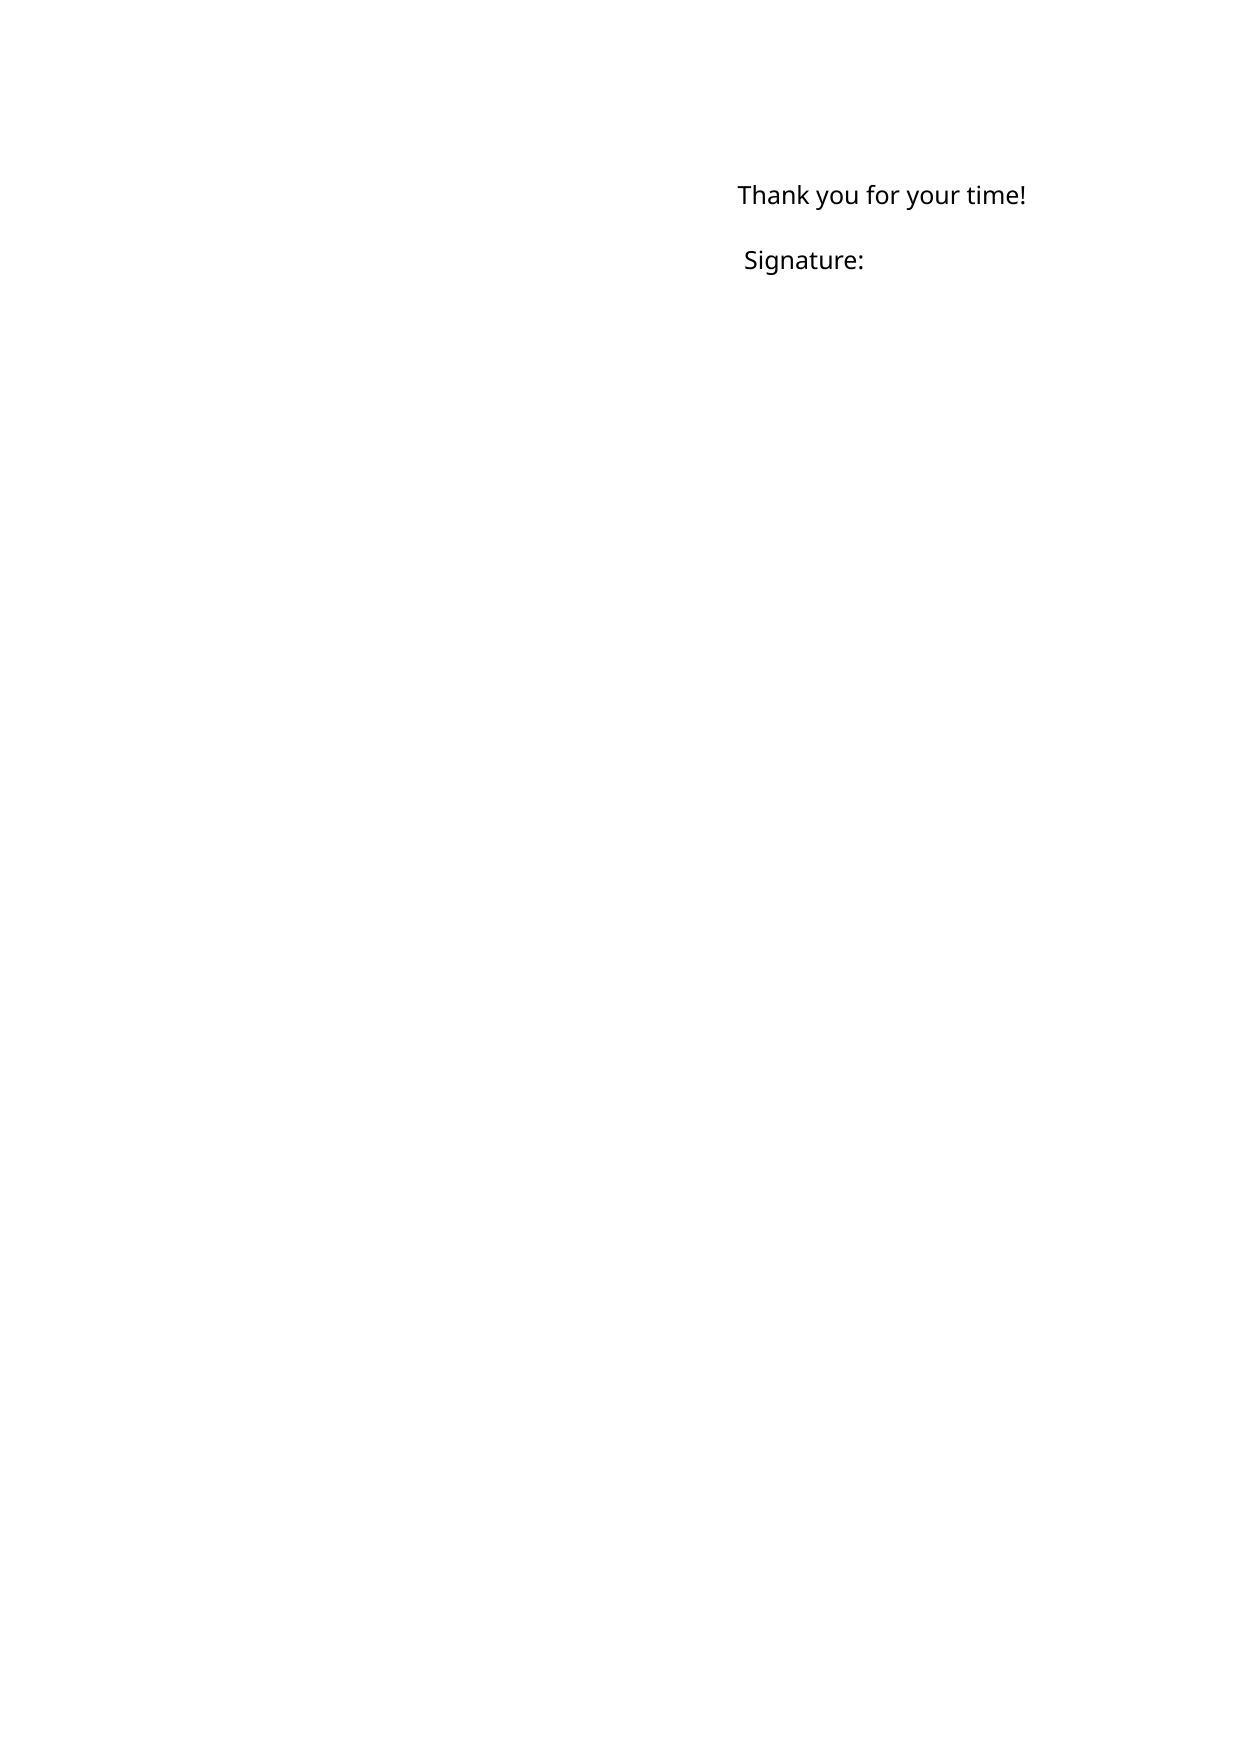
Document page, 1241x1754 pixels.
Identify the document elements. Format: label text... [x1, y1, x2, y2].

text Thank you for your time! [187, 162, 1053, 227]
text Signature: [187, 227, 1053, 292]
